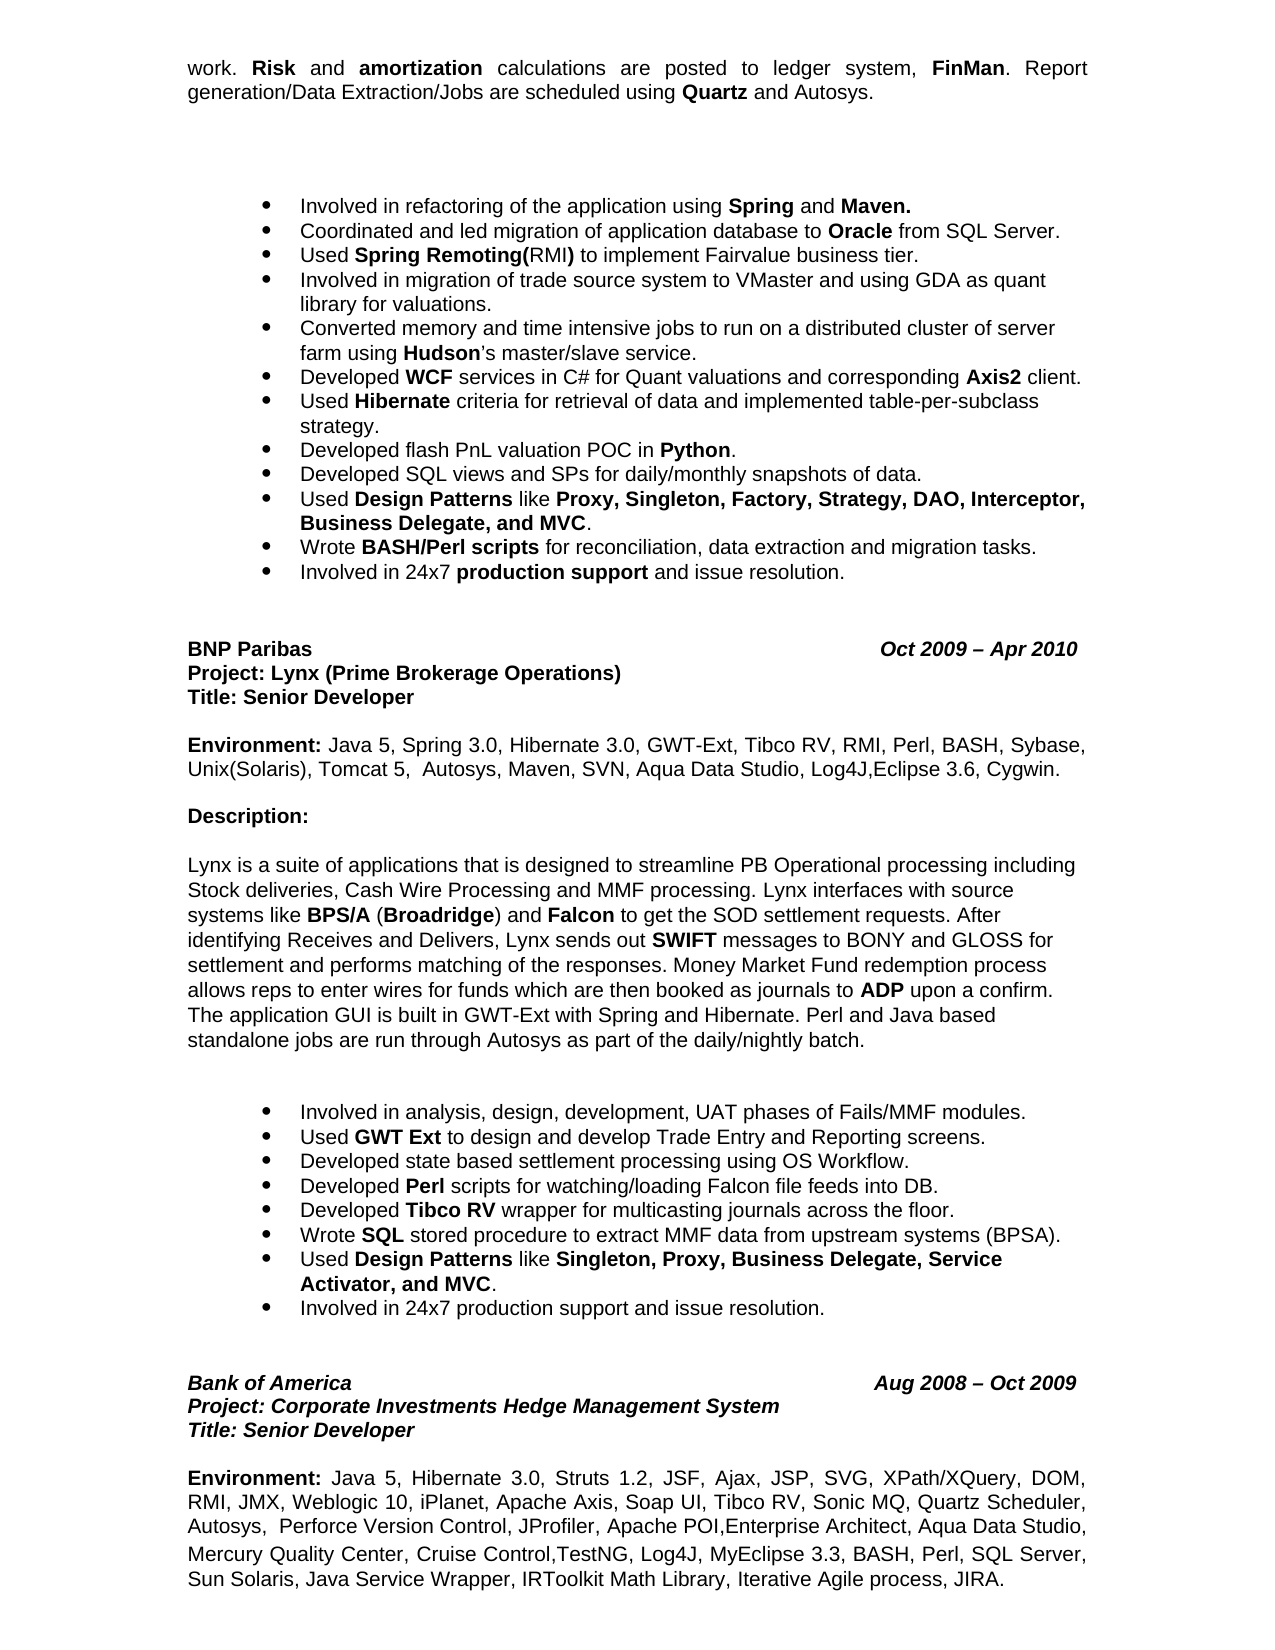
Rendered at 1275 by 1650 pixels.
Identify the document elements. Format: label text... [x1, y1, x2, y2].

text BNP Paribas Oct 2009 – Apr 2010 [187, 637, 1087, 661]
list Coordinated and led migration of application database to Oracle from SQL Server. [262, 219, 1087, 243]
list Involved in analysis, design, development, UAT phases of Fails/MMF modules. [262, 1100, 1087, 1125]
list Wrote BASH/Perl scripts for reconciliation, data extraction and migration tasks. [262, 535, 1087, 559]
text Project: Lynx (Prime Brokerage Operations) [187, 661, 1087, 684]
list Wrote SQL stored procedure to extract MMF data from upstream systems (BPSA). [262, 1223, 1087, 1247]
list Used Hibernate criteria for retrieval of data and implemented table-per-subclass strategy. [262, 389, 1087, 438]
text Description: [187, 804, 1087, 828]
list Used Design Patterns like Singleton, Proxy, Business Delegate, Service Activator, and MVC. [262, 1247, 1087, 1296]
list Converted memory and time intensive jobs to run on a distributed cluster of server farm using Hudson’s master/slave service. [262, 316, 1087, 365]
list Used GWT Ext to design and develop Trade Entry and Reporting screens. [262, 1125, 1087, 1149]
text Environment: Java 5, Spring 3.0, Hibernate 3.0, GWT-Ext, Tibco RV, RMI, Perl, BASH, Sybase, Unix(Solaris), Tomcat 5, Autosys, Maven, SVN, Aqua Data Studio, Log4J,Eclipse 3.6, Cygwin. [187, 732, 1087, 780]
list Involved in 24x7 production support and issue resolution. [262, 1296, 1087, 1320]
text Project: Corporate Investments Hedge Management System [187, 1394, 1087, 1418]
list Involved in refactoring of the application using Spring and Maven. [262, 194, 1087, 219]
text Title: Senior Developer [187, 684, 1087, 708]
list Developed Tibco RV wrapper for multicasting journals across the floor. [262, 1198, 1087, 1223]
list Developed state based settlement processing using OS Workflow. [262, 1149, 1087, 1174]
text The application GUI is built in GWT-Ext with Spring and Hibernate. Perl and Java based standalone jobs are run through Autosys as part of the daily/nightly batch. [187, 1002, 1087, 1052]
text Lynx is a suite of applications that is designed to streamline PB Operational processing including Stock deliveries, Cash Wire Processing and MMF processing. Lynx interfaces with source systems like BPS/A (Broadridge) and Falcon to get the SOD settlement requests. After identifying Receives and Delivers, Lynx sends out SWIFT messages to BONY and GLOSS for settlement and performs matching of the responses. Money Market Fund redemption process allows reps to enter wires for funds which are then booked as journals to ADP upon a confirm. [187, 852, 1087, 1002]
list Involved in migration of trade source system to VMaster and using GDA as quant library for valuations. [262, 268, 1087, 316]
text Bank of America Aug 2008 – Oct 2009 [187, 1370, 1087, 1394]
list Used Design Patterns like Proxy, Singleton, Factory, Strategy, DAO, Interceptor, Business Delegate, and MVC. [262, 487, 1087, 535]
text Title: Senior Developer [187, 1418, 1087, 1442]
list Developed SQL views and SPs for daily/monthly snapshots of data. [262, 462, 1087, 487]
list Used Spring Remoting(RMI) to implement Fairvalue business tier. [262, 243, 1087, 268]
list Developed WCF services in C# for Quant valuations and corresponding Axis2 client. [262, 365, 1087, 389]
list Involved in 24x7 production support and issue resolution. [262, 559, 1087, 584]
list Developed Perl scripts for watching/loading Falcon file feeds into DB. [262, 1174, 1087, 1198]
list Developed flash PnL valuation POC in Python. [262, 438, 1087, 462]
